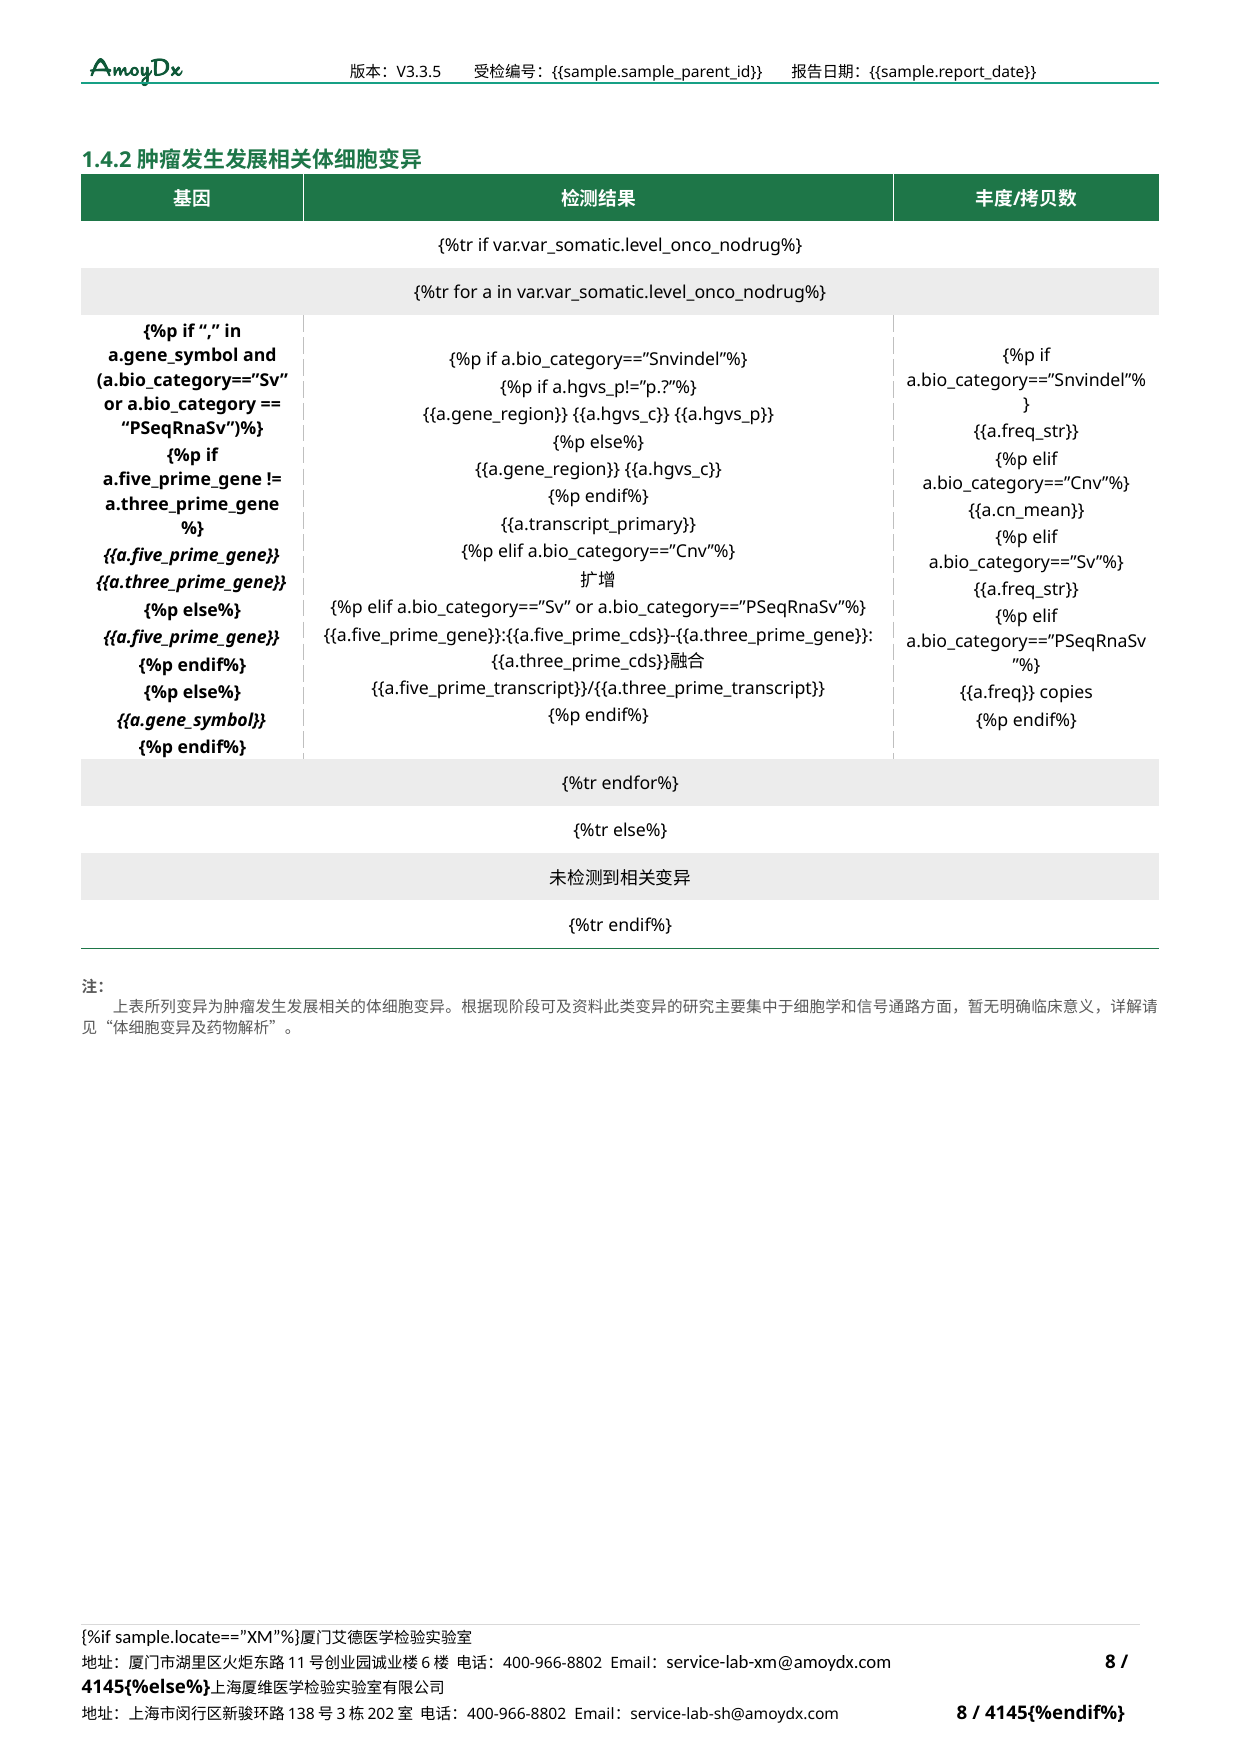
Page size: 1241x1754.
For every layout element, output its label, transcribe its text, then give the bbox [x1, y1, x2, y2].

table_cell {%p if a.bio_category==”Snvindel”%} {{a.freq_str}} {%p elif a.bio_category==”Cnv”%} {{a.cn_mean}} {%p elif a.bio_category==”Sv”%} {{a.freq_str}} {%p elif a.bio_category==”PSeqRnaSv”%} {{a.freq}} copies {%p endif%} [894, 315, 1159, 758]
table_cell {%tr for a in var.var_somatic.level_onco_nodrug%} [81, 268, 1159, 315]
table_cell {%tr if var.var_somatic.level_onco_nodrug%} [81, 221, 1159, 268]
text 注： [81, 975, 1159, 996]
table_cell {%tr else%} [81, 806, 1159, 853]
table_header 检测结果 [304, 174, 893, 221]
table_cell {%p if “,” in a.gene_symbol and (a.bio_category==”Sv” or a.bio_category == “PSeqRnaSv”)%} {%p if a.five_prime_gene != a.three_prime_gene %} {{a.five_prime_gene}} {{a.three_prime_gene}} {%p else%} {{a.five_prime_gene}} {%p endif%} {%p else%} {{a.gene_symbol}} {%p endif%} [81, 315, 303, 758]
table_cell {%tr endfor%} [81, 759, 1159, 806]
table_header 丰度/拷贝数 [894, 174, 1159, 221]
subtitle 1.4.2 肿瘤发生发展相关体细胞变异 [81, 142, 1159, 173]
table_cell 未检测到相关变异 [81, 853, 1159, 900]
table_cell {%p if a.bio_category==”Snvindel”%} {%p if a.hgvs_p!=”p.?”%} {{a.gene_region}} {{a.hgvs_c}} {{a.hgvs_p}} {%p else%} {{a.gene_region}} {{a.hgvs_c}} {%p endif%} {{a.transcript_primary}} {%p elif a.bio_category==”Cnv”%} 扩增 {%p elif a.bio_category==”Sv” or a.bio_category==”PSeqRnaSv”%} {{a.five_prime_gene}}:{{a.five_prime_cds}}-{{a.three_prime_gene}}:{{a.three_prime_cds}}融合 {{a.five_prime_transcript}}/{{a.three_prime_transcript}} {%p endif%} [303, 315, 893, 758]
picture [58, 36, 208, 101]
table_cell {%tr endif%} [81, 900, 1159, 948]
table_header 基因 [81, 174, 303, 221]
text 上表所列变异为肿瘤发生发展相关的体细胞变异。根据现阶段可及资料此类变异的研究主要集中于细胞学和信号通路方面，暂无明确临床意义，详解请见“体细胞变异及药物解析”。 [81, 996, 1159, 1038]
